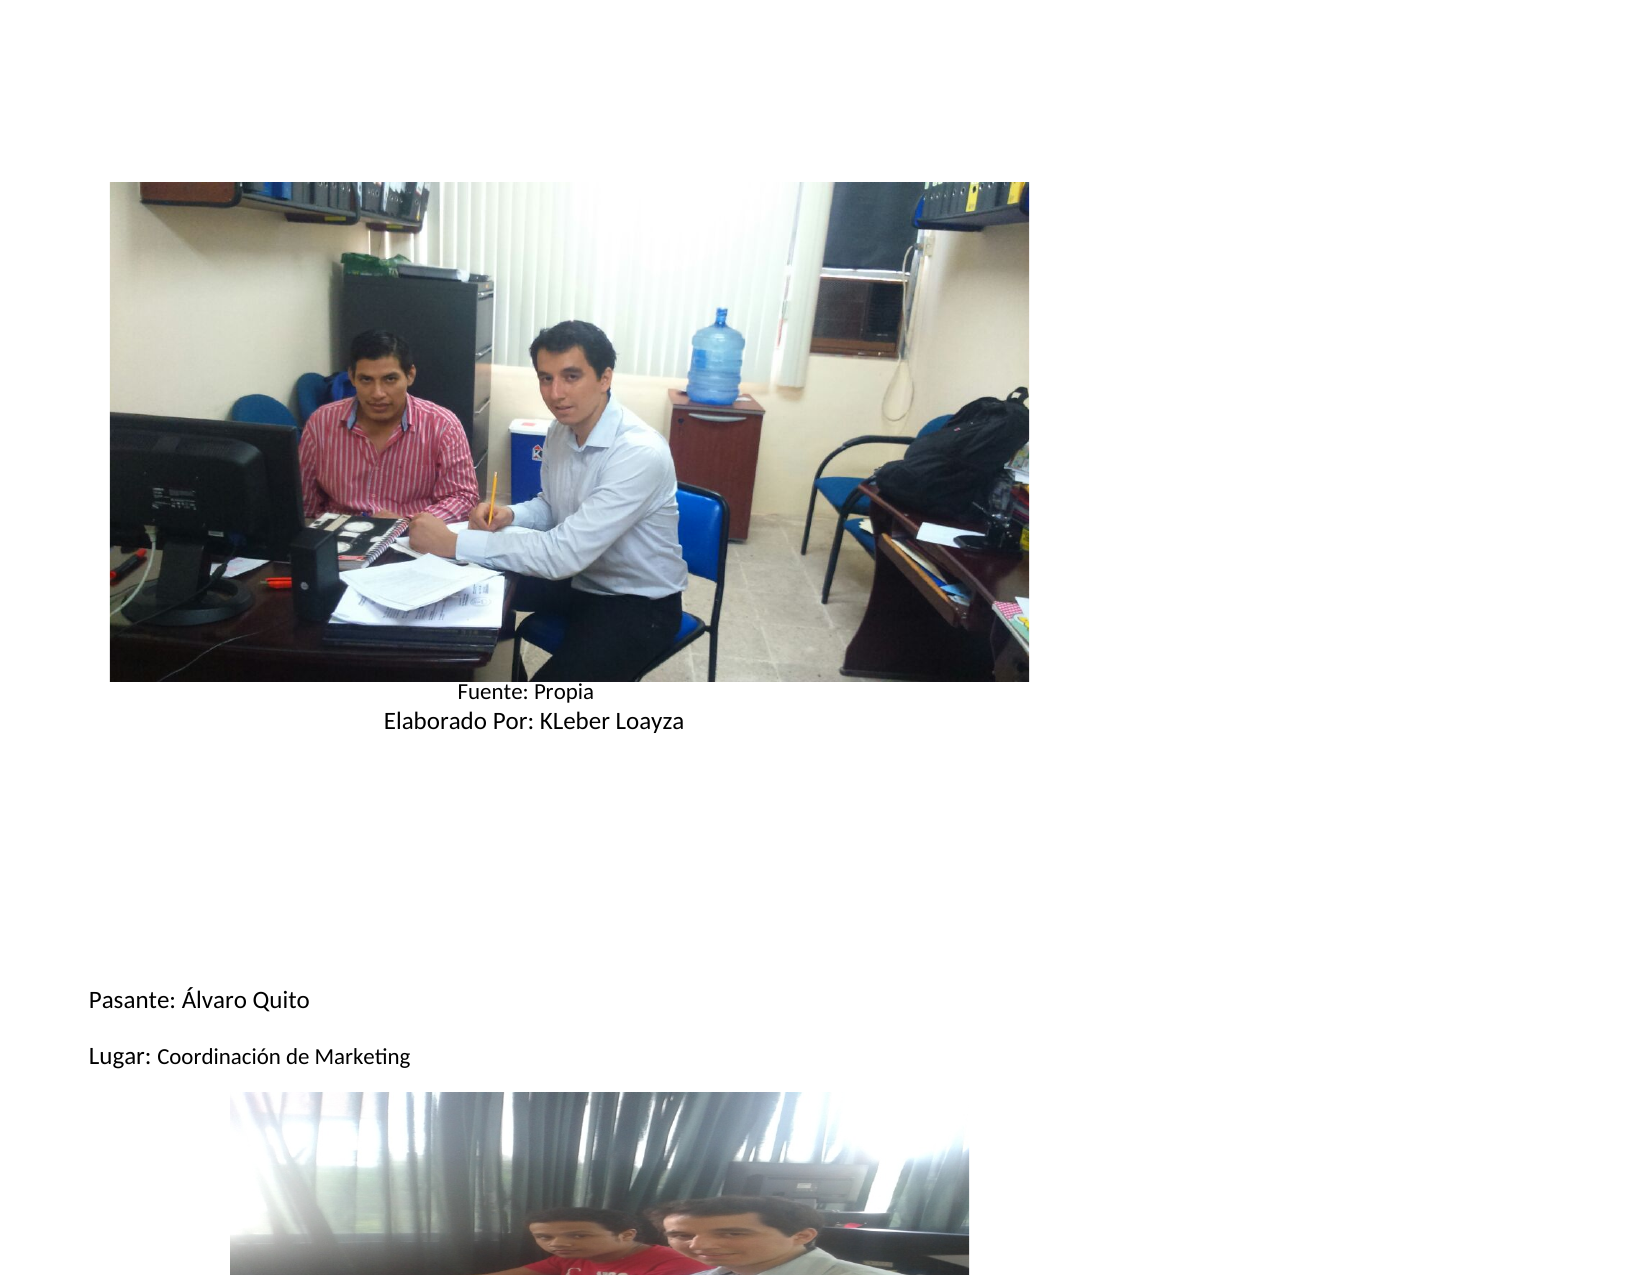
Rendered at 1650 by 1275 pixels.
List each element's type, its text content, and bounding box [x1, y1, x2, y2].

text Fuente: Propia [384, 677, 1561, 705]
text Lugar: Coordinación de Marketing [89, 1040, 1561, 1070]
picture [109, 182, 1030, 682]
text Pasante: Álvaro Quito [89, 984, 1561, 1014]
text Elaborado Por: KLeber Loayza [310, 705, 1561, 735]
picture [230, 1092, 970, 1275]
